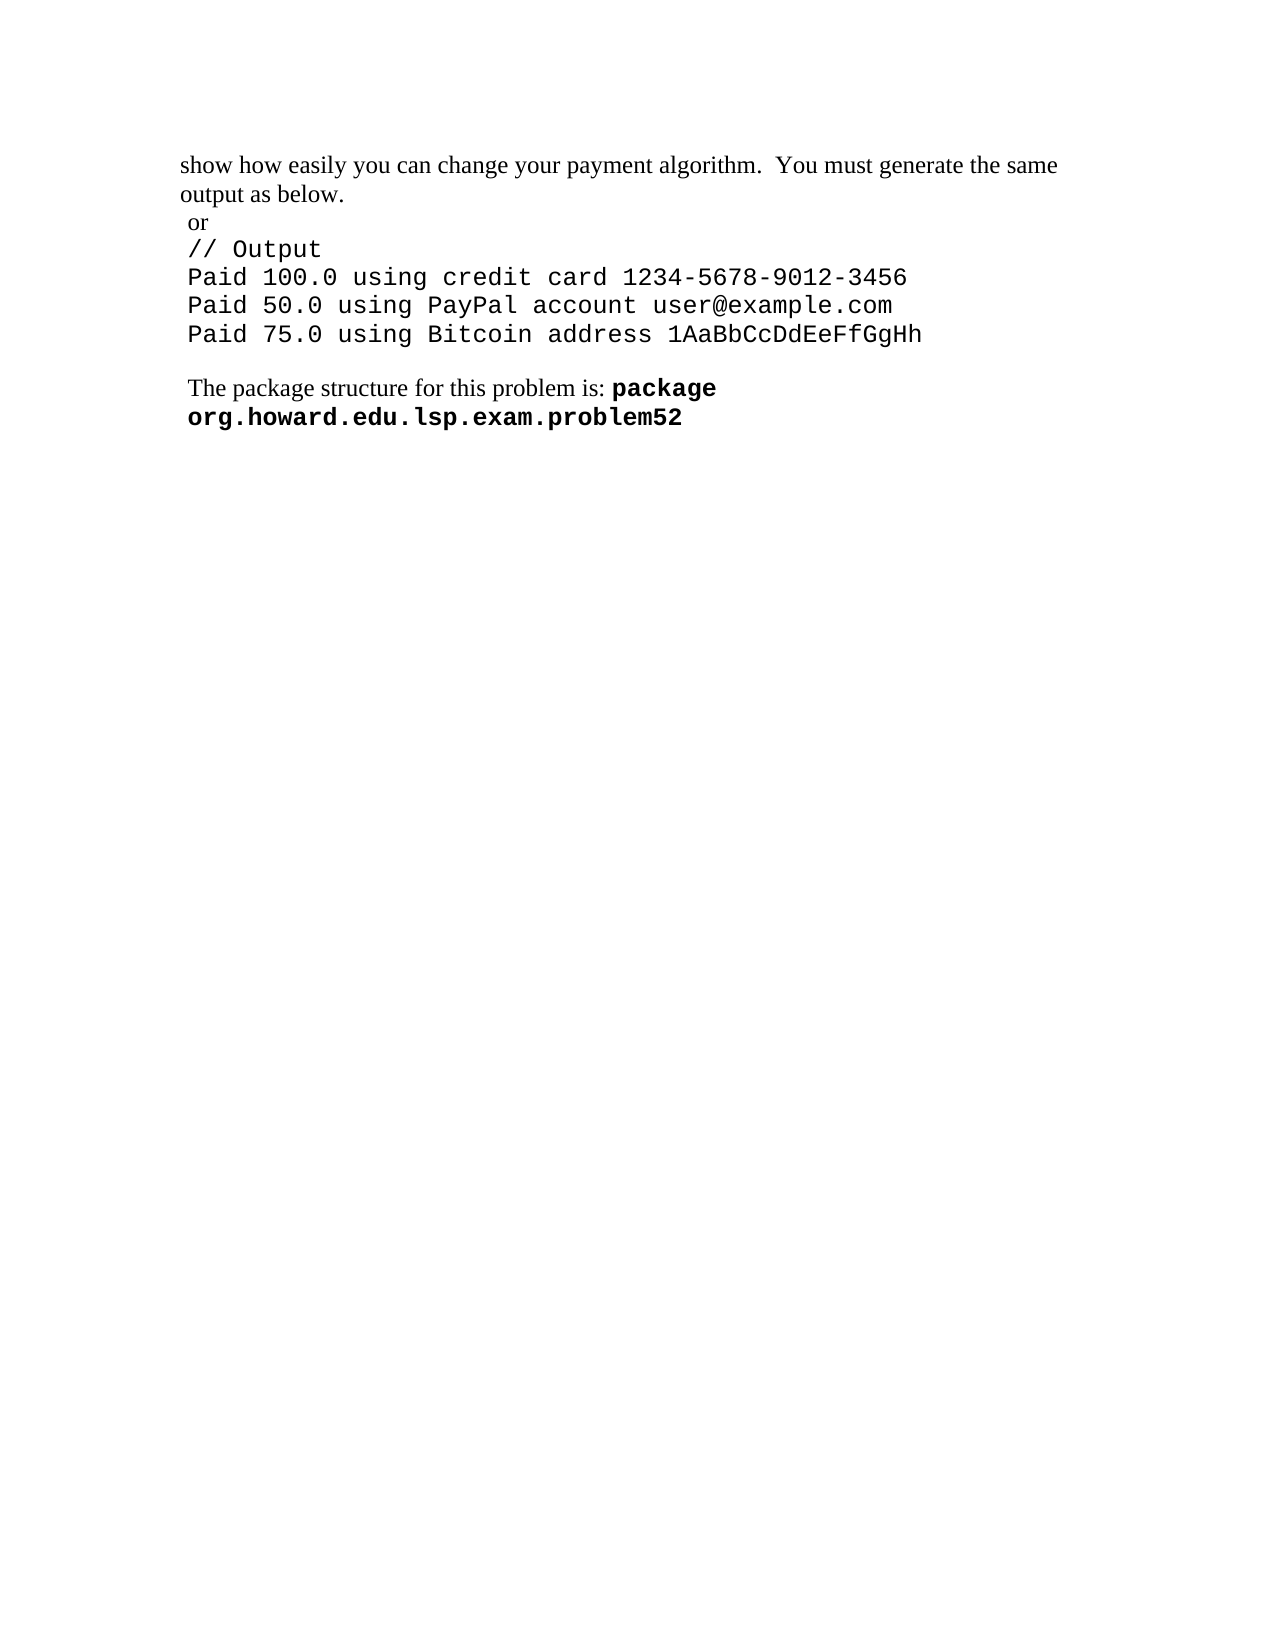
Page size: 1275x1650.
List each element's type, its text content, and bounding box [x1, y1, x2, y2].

text Paid 50.0 using PayPal account user@example.com [187, 293, 1087, 321]
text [142, 150, 1087, 207]
text Paid 100.0 using credit card 1234-5678-9012-3456 [187, 264, 1087, 293]
text Paid 75.0 using Bitcoin address 1AaBbCcDdEeFfGgHh [187, 321, 1087, 349]
text // Output [187, 236, 1087, 264]
text The package structure for this problem is: package org.howard.edu.lsp.exam.problem52 [187, 373, 1087, 432]
text or [187, 207, 1087, 236]
